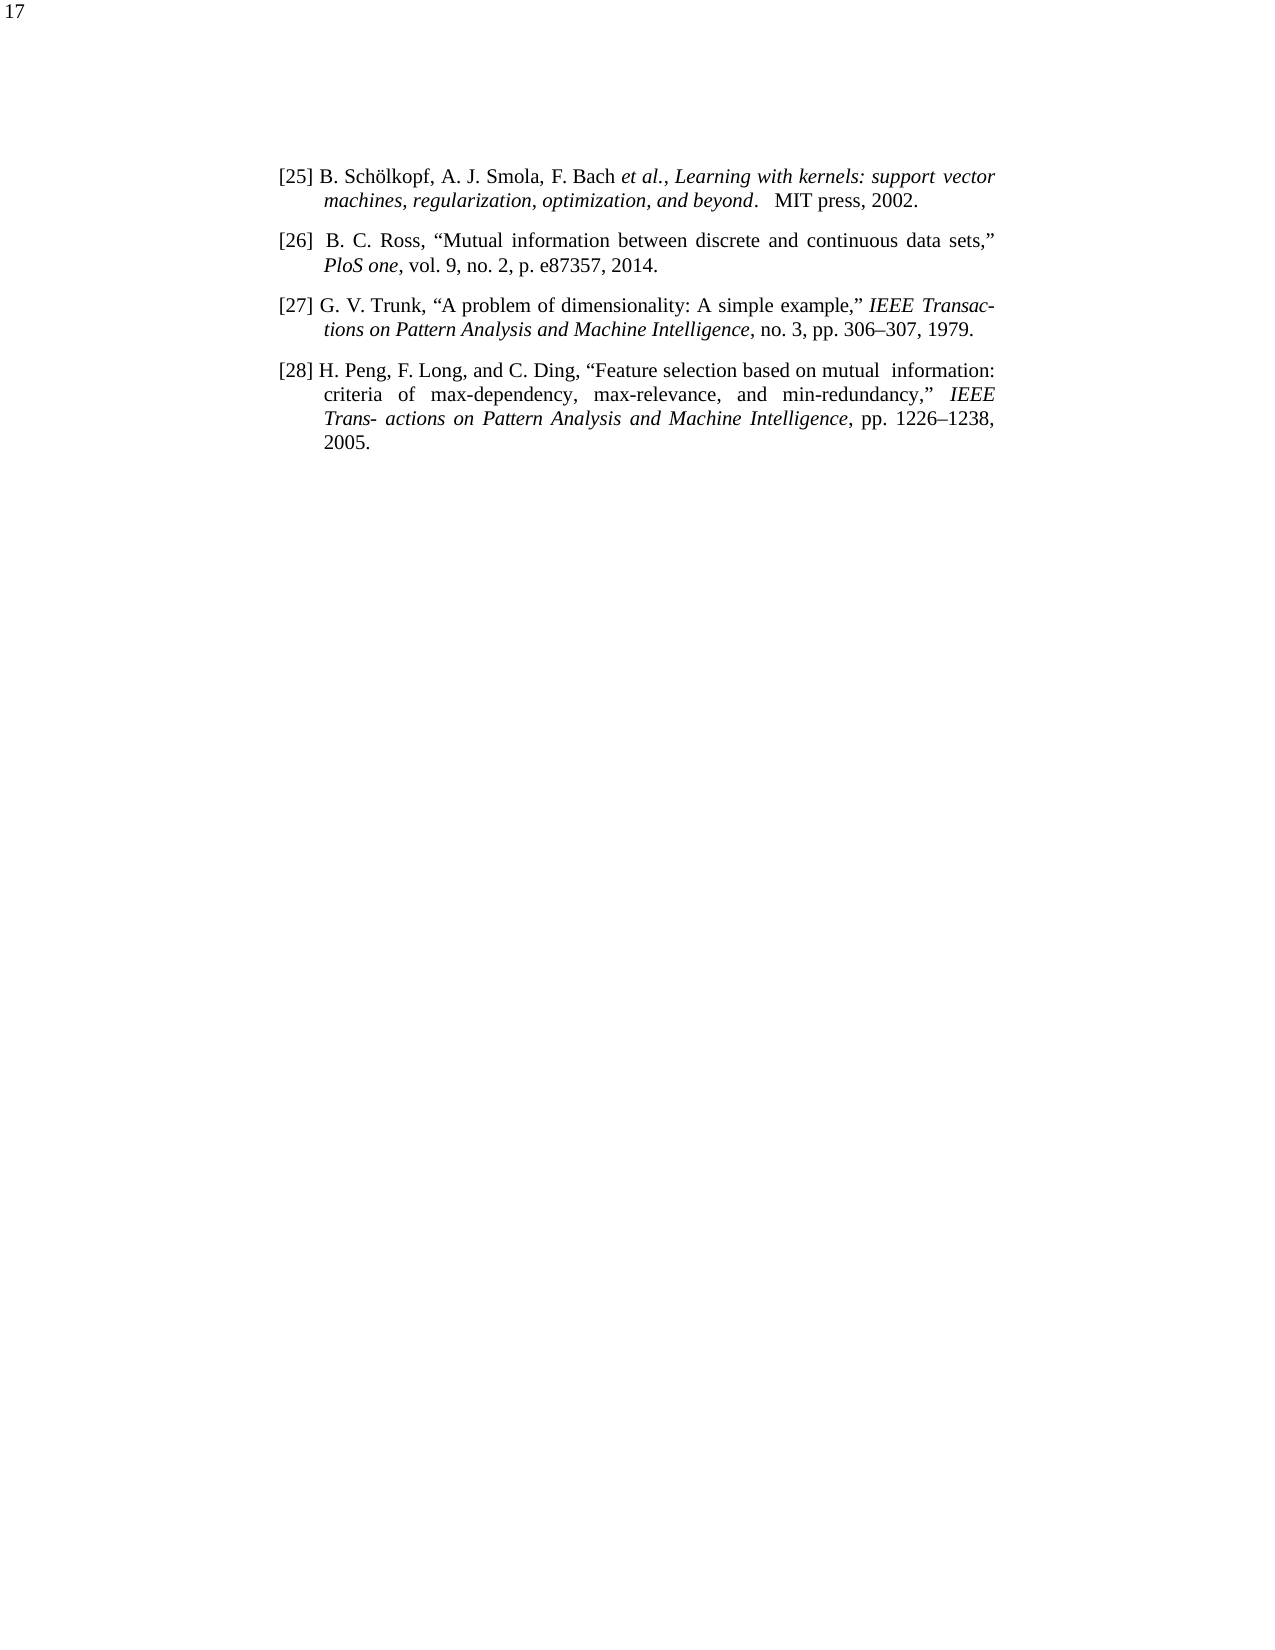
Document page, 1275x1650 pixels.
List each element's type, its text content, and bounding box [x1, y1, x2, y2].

text [27] G. V. Trunk, “A problem of dimensionality: A simple example,” IEEE Transac- tions on Pattern Analysis and Machine Intelligence, no. 3, pp. 306–307, 1979. [278, 293, 995, 341]
text [26] B. C. Ross, “Mutual information between discrete and continuous data sets,” PloS one, vol. 9, no. 2, p. e87357, 2014. [278, 228, 995, 277]
text [28] H. Peng, F. Long, and C. Ding, “Feature selection based on mutual information: criteria of max-dependency, max-relevance, and min-redundancy,” IEEE Trans- actions on Pattern Analysis and Machine Intelligence, pp. 1226–1238, 2005. [278, 358, 995, 454]
text [25] B. Schölkopf, A. J. Smola, F. Bach et al., Learning with kernels: support vector machines, regularization, optimization, and beyond. MIT press, 2002. [278, 164, 995, 212]
